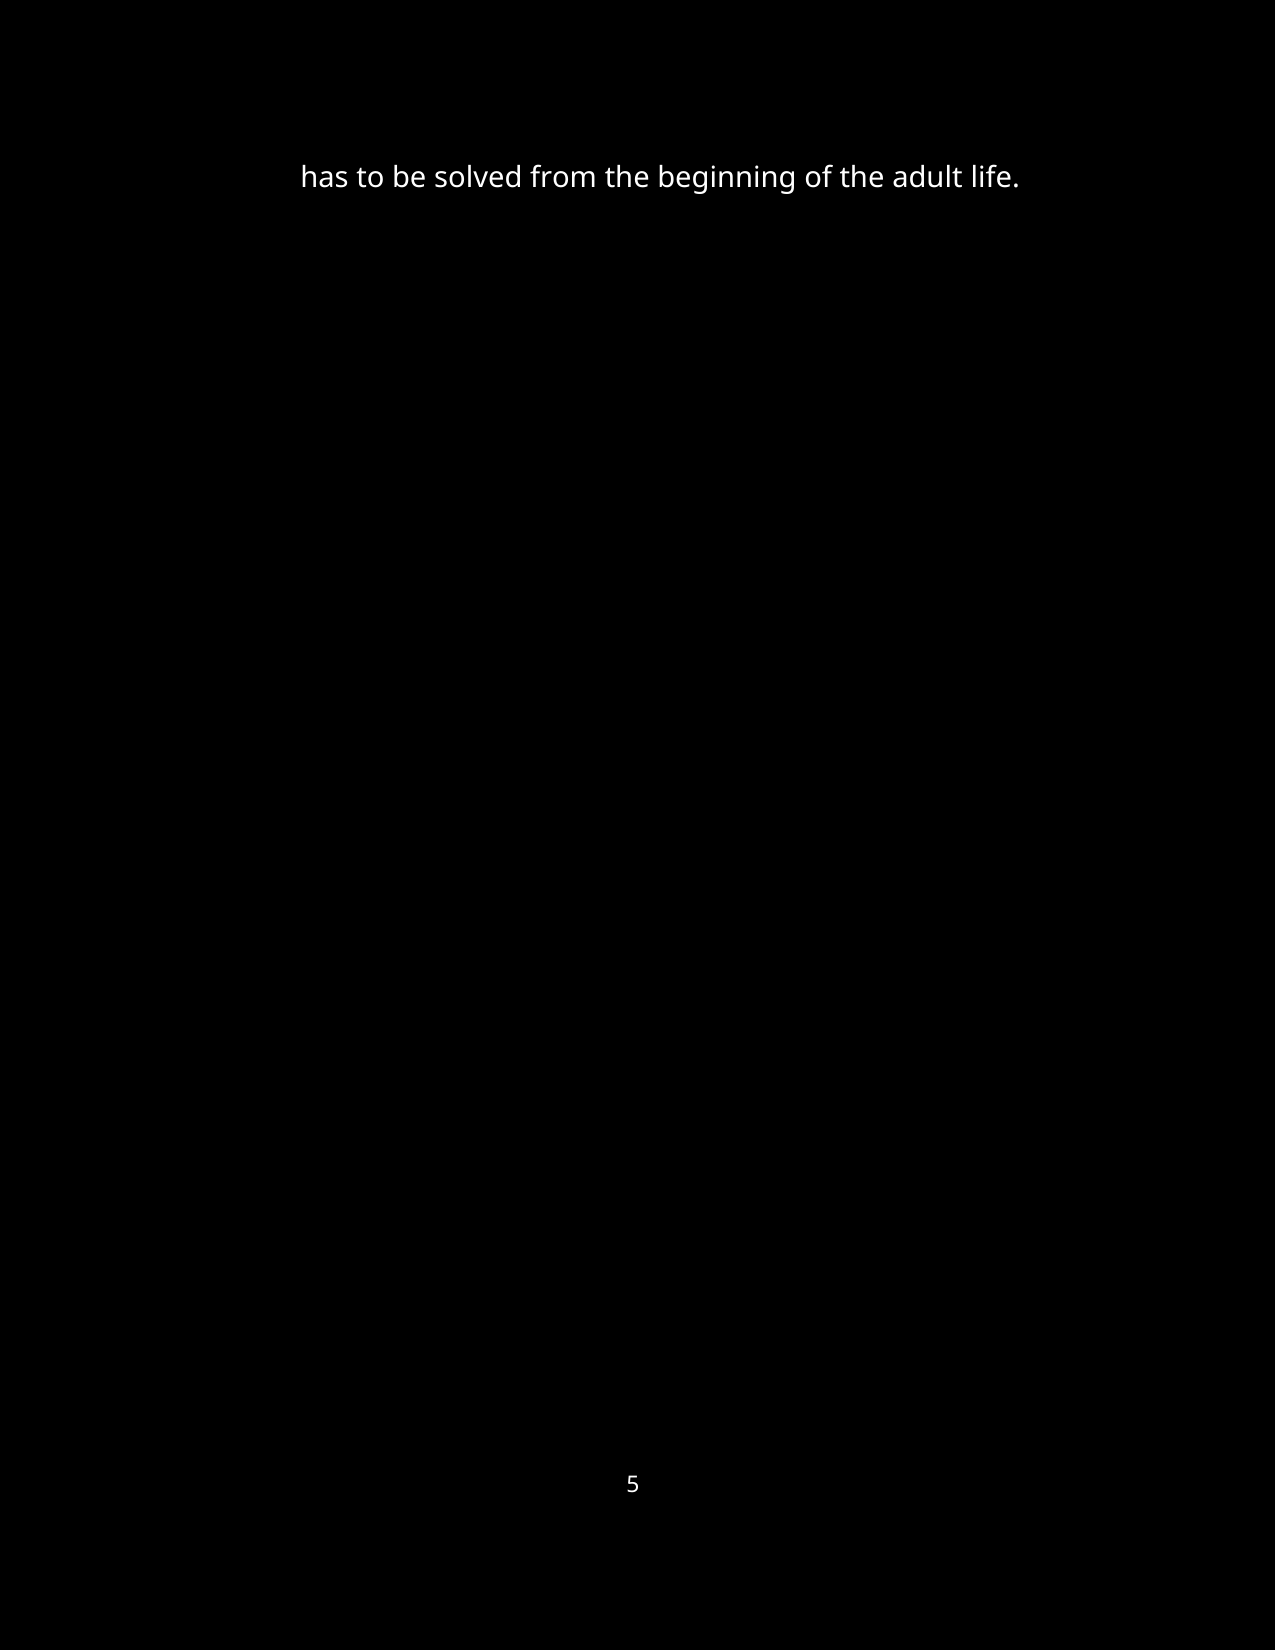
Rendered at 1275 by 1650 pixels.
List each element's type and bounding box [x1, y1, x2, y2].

text [300, 156, 1050, 196]
